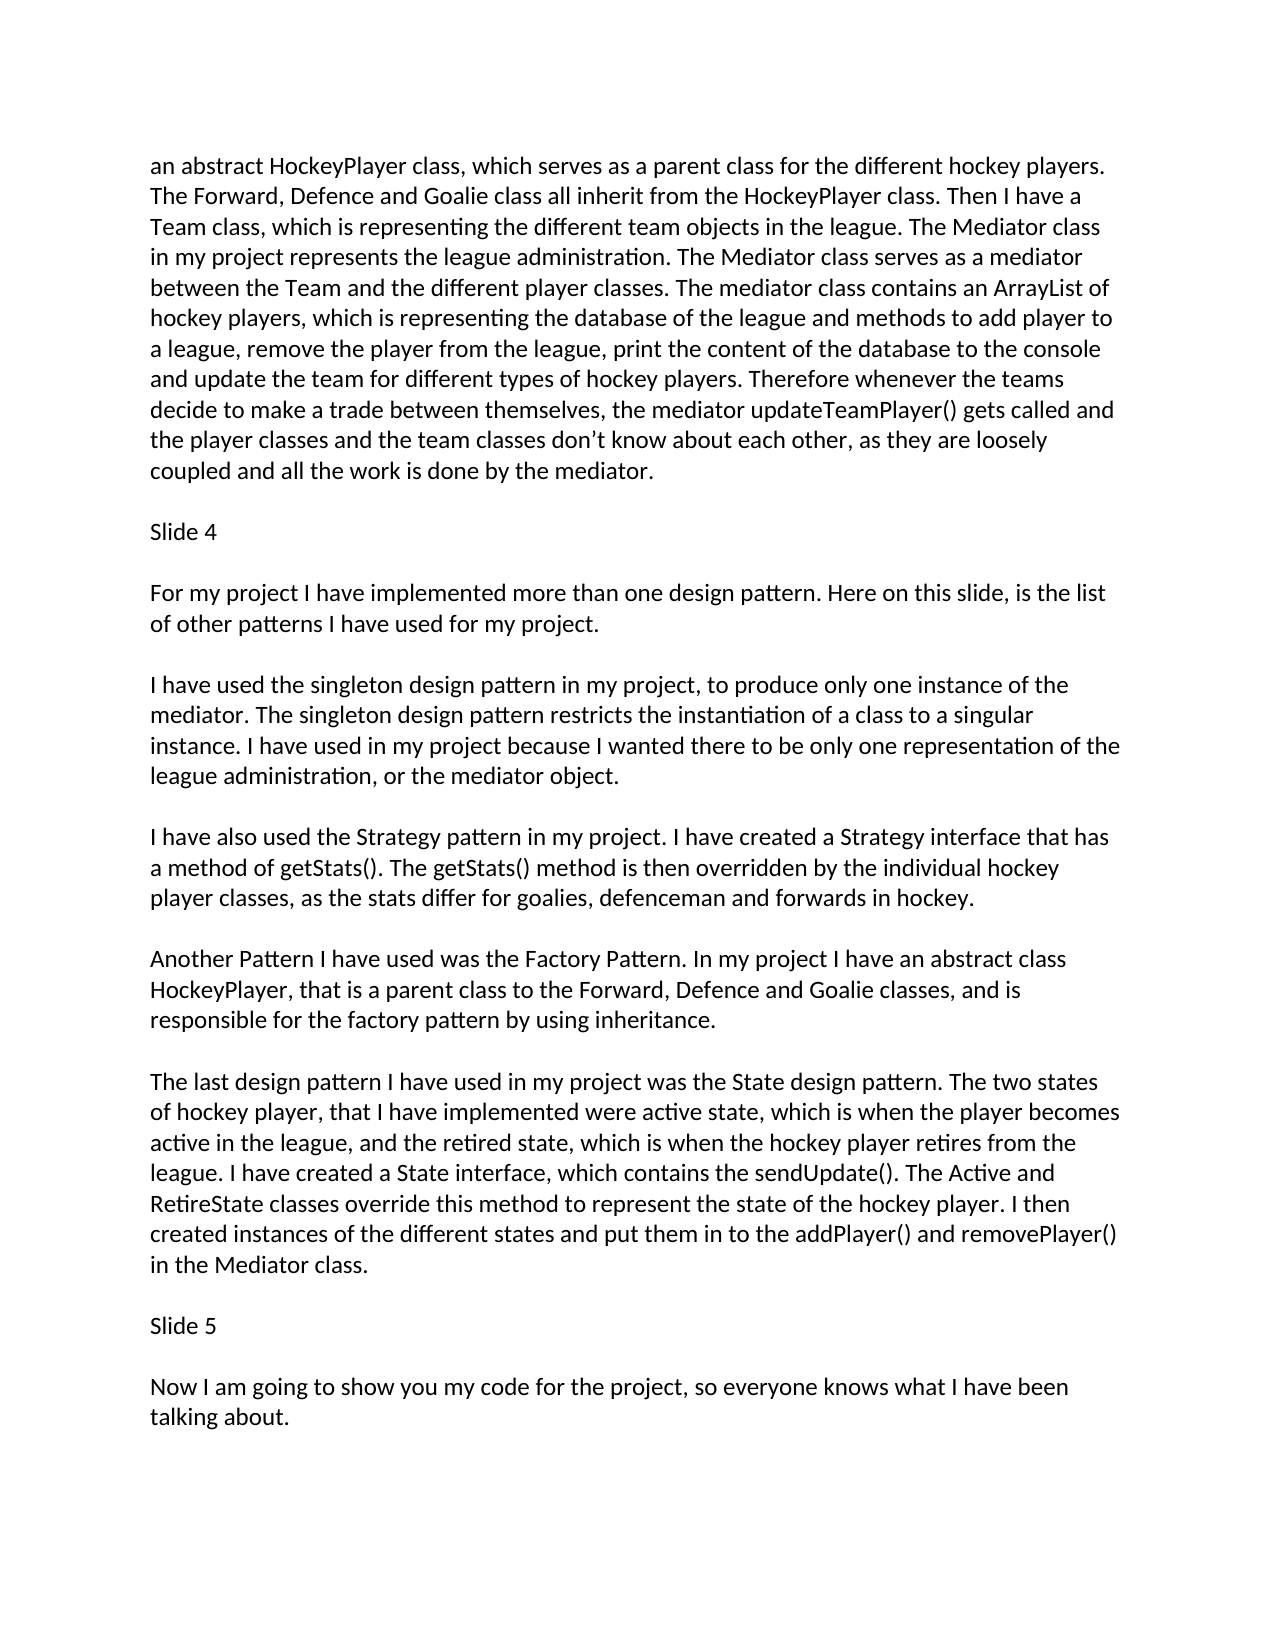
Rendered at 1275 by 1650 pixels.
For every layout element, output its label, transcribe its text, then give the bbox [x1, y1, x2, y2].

text For my project I have implemented more than one design pattern. Here on this slide, is the list of other patterns I have used for my project. [150, 577, 1125, 638]
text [150, 150, 1125, 486]
text The last design pattern I have used in my project was the State design pattern. The two states of hockey player, that I have implemented were active state, which is when the player becomes active in the league, and the retired state, which is when the hockey player retires from the league. I have created a State interface, which contains the sendUpdate(). The Active and RetireState classes override this method to represent the state of the hockey player. I then created instances of the different states and put them in to the addPlayer() and removePlayer() in the Mediator class. [150, 1066, 1125, 1279]
text I have also used the Strategy pattern in my project. I have created a Strategy interface that has a method of getStats(). The getStats() method is then overridden by the individual hockey player classes, as the stats differ for goalies, defenceman and forwards in hockey. [150, 821, 1125, 913]
text Another Pattern I have used was the Factory Pattern. In my project I have an abstract class HockeyPlayer, that is a parent class to the Forward, Defence and Goalie classes, and is responsible for the factory pattern by using inheritance. [150, 943, 1125, 1035]
text Slide 4 [150, 516, 1125, 547]
text I have used the singleton design pattern in my project, to produce only one instance of the mediator. The singleton design pattern restricts the instantiation of a class to a singular instance. I have used in my project because I wanted there to be only one representation of the league administration, or the mediator object. [150, 669, 1125, 791]
text Slide 5 [150, 1310, 1125, 1340]
text Now I am going to show you my code for the project, so everyone knows what I have been talking about. [150, 1371, 1125, 1432]
